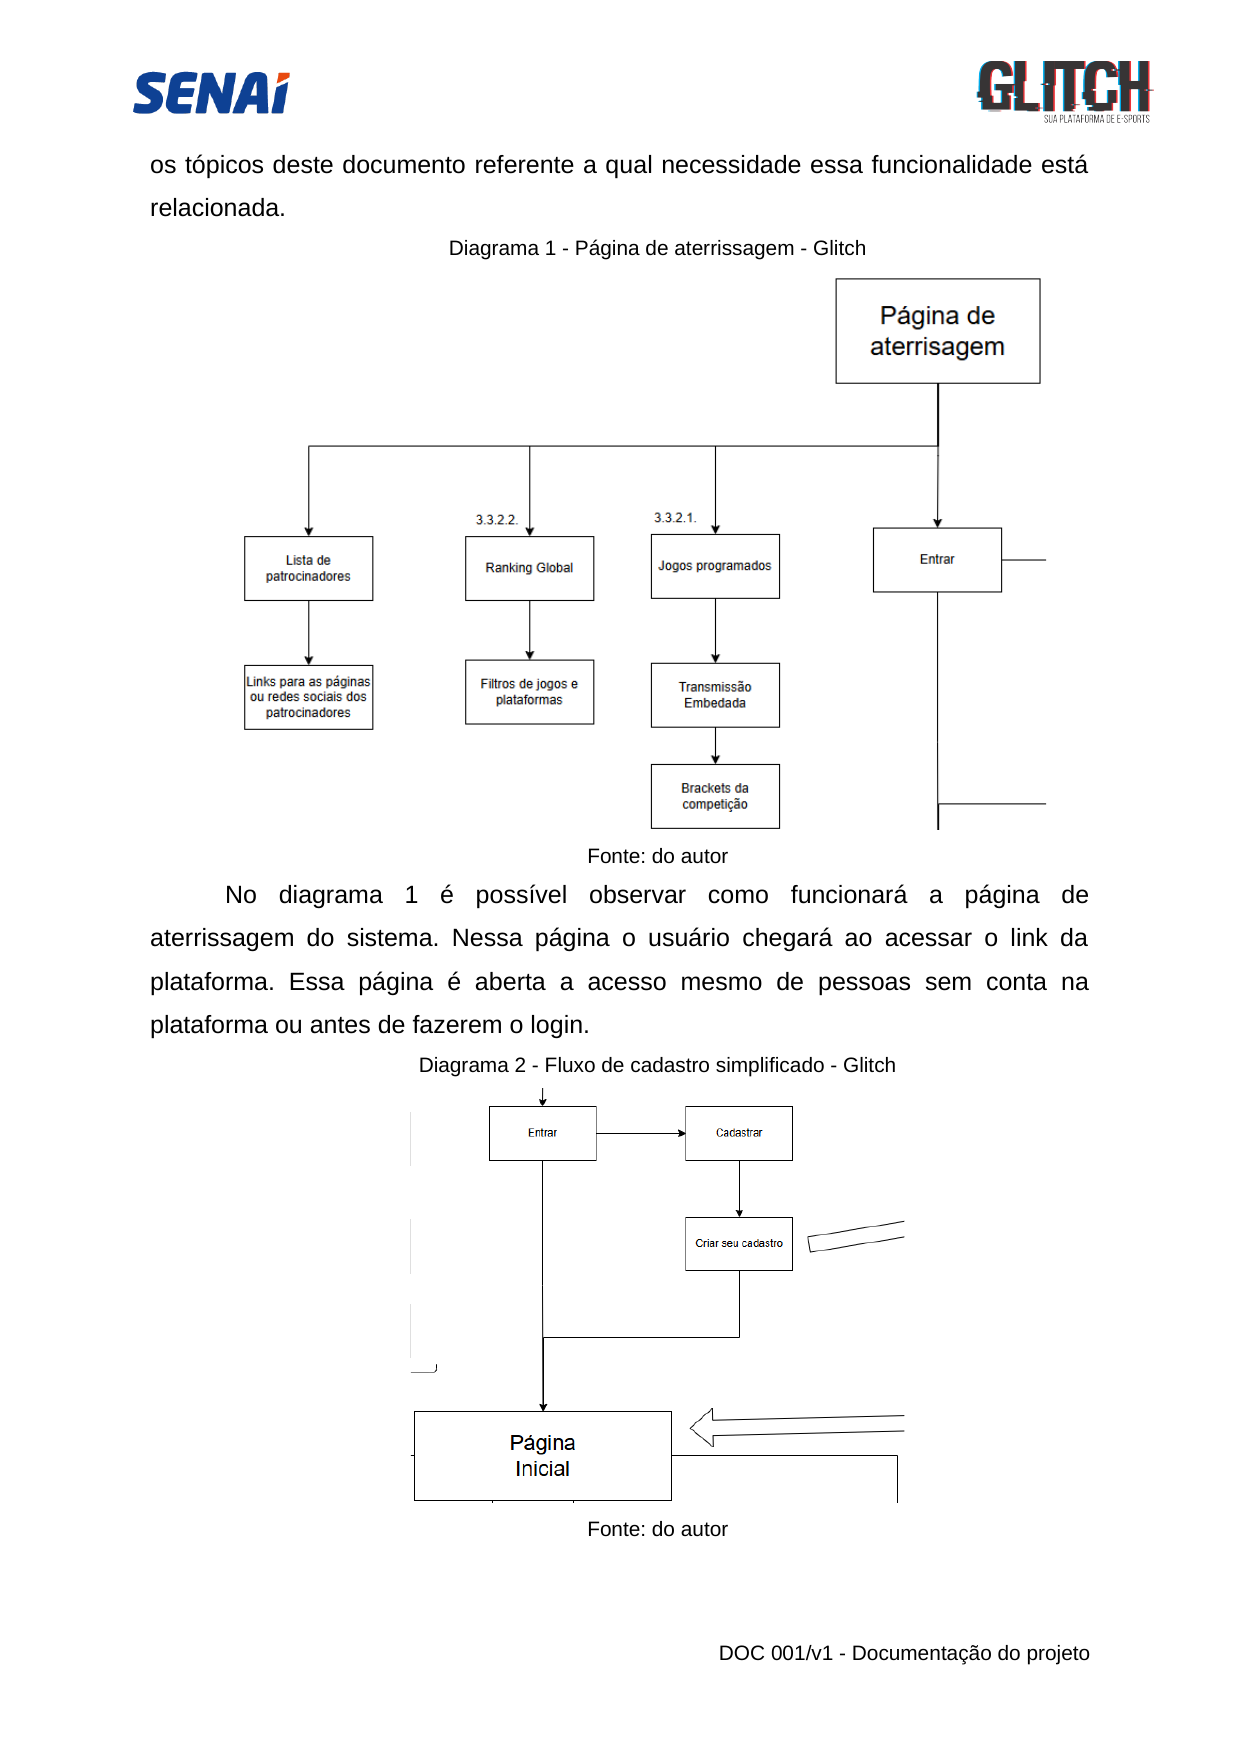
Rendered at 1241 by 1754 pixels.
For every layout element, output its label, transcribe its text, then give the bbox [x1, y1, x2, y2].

picture [976, 61, 1154, 123]
text Diagrama 1 - Página de aterrissagem - Glitch [150, 236, 1090, 260]
picture [61, 53, 362, 129]
text Diagrama 2 - Fluxo de cadastro simplificado - Glitch [150, 1053, 1090, 1077]
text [150, 150, 1090, 222]
picture [410, 1088, 905, 1503]
picture [225, 272, 1047, 830]
text Fonte: do autor [150, 844, 1090, 868]
text Fonte: do autor [150, 1517, 1090, 1541]
text No diagrama 1 é possível observar como funcionará a página de aterrissagem do sistema. Nessa página o usuário chegará ao acessar o link da plataforma. Essa página é aberta a acesso mesmo de pessoas sem conta na plataforma ou antes de fazerem o login. [150, 880, 1090, 1038]
